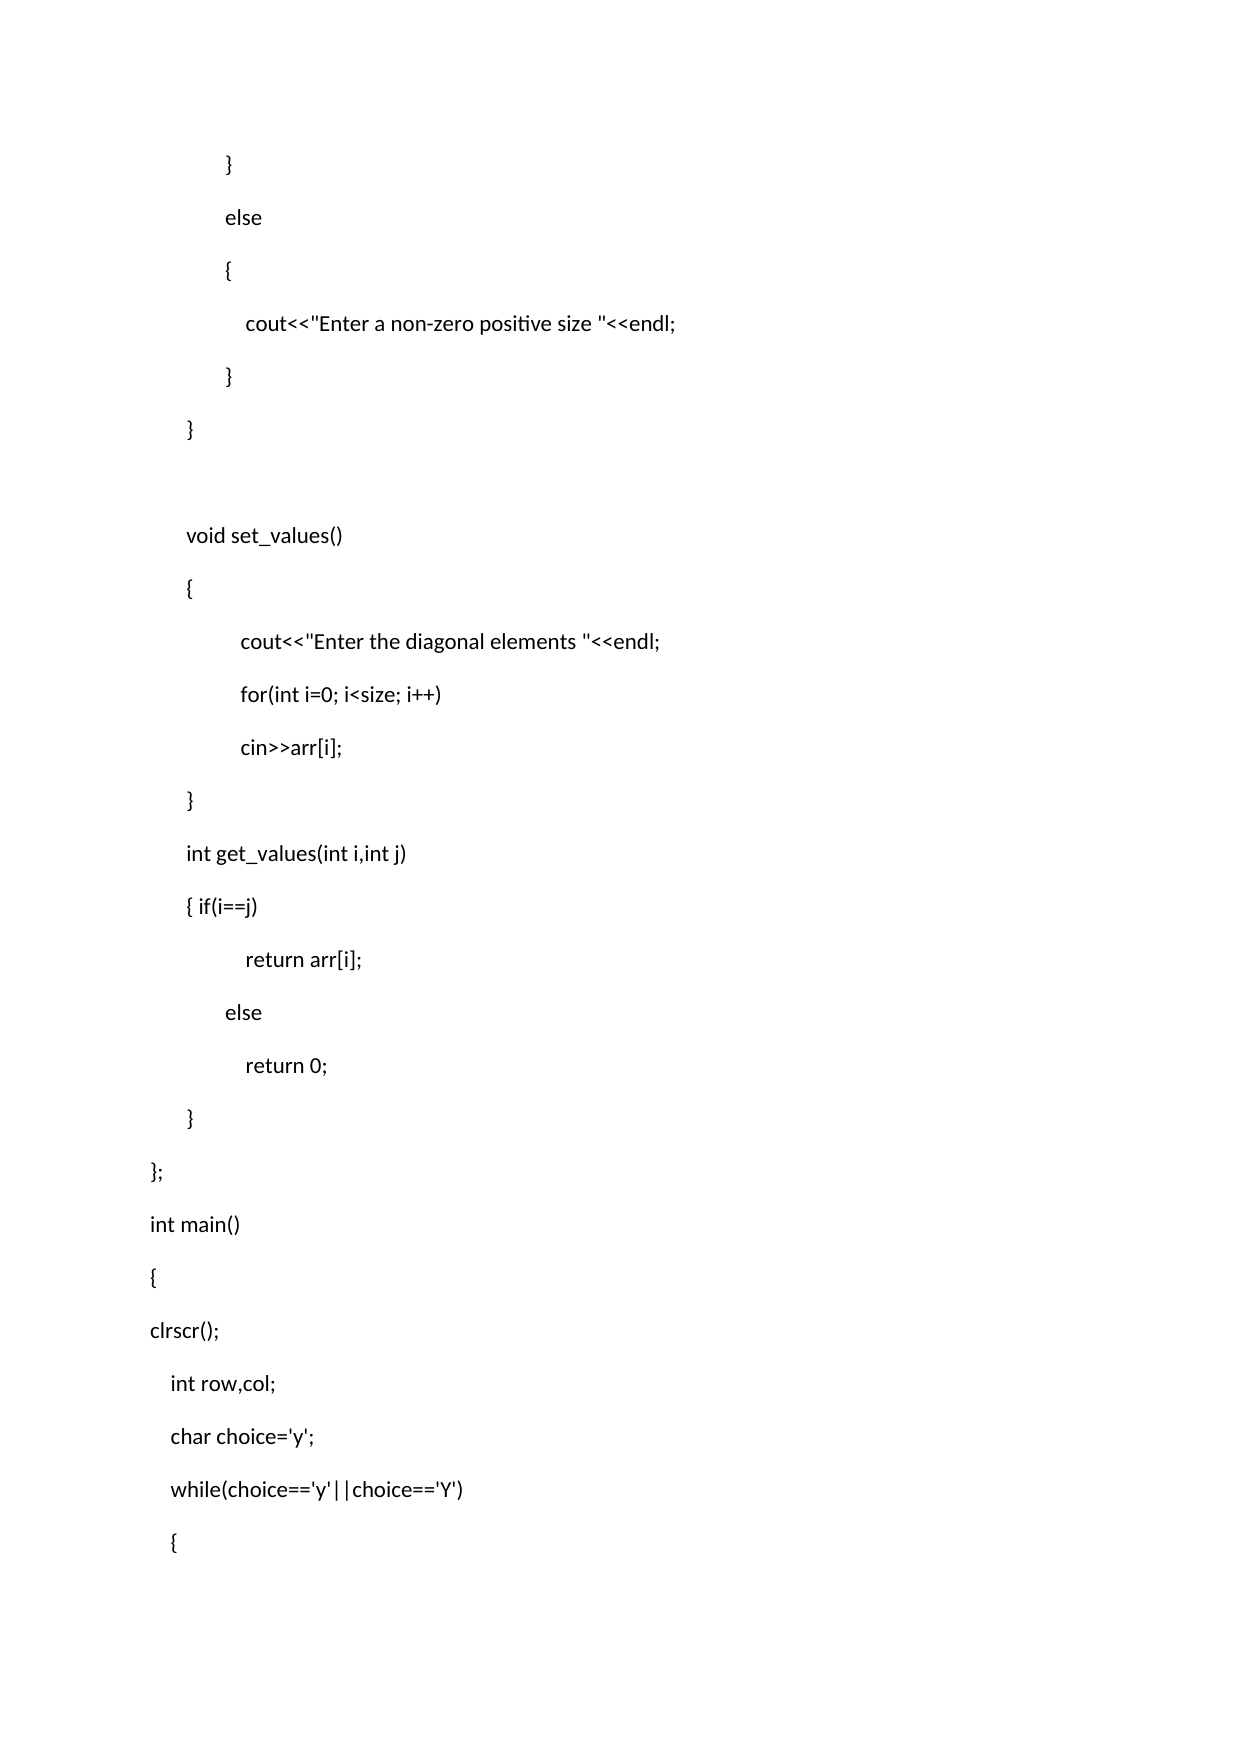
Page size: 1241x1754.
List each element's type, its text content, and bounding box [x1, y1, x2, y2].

text else [150, 203, 1090, 231]
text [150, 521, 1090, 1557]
text { [150, 256, 1090, 284]
text } [150, 150, 1090, 178]
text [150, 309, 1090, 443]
